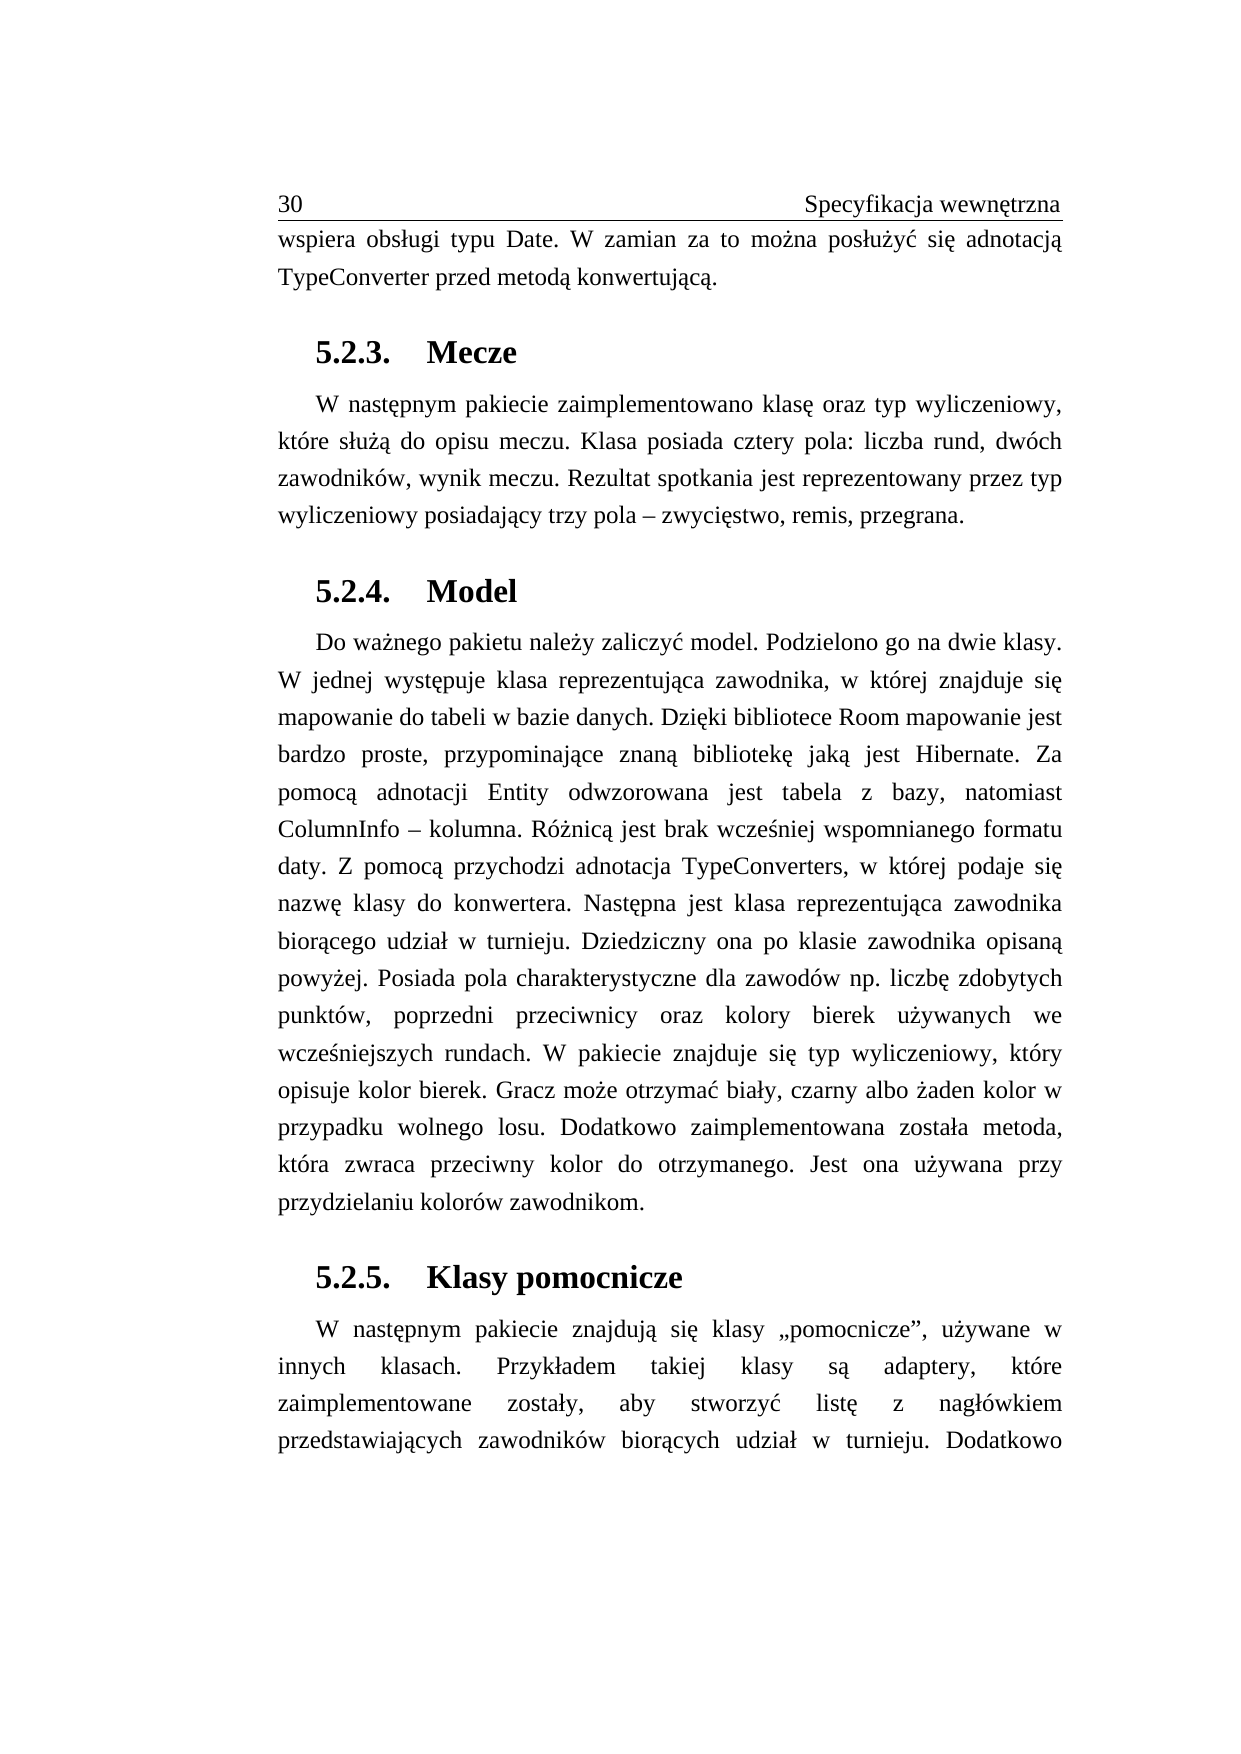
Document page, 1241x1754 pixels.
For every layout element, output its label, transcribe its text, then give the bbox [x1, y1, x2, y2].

subtitle Model [315, 571, 1063, 609]
text W następnym pakiecie zaimplementowano klasę oraz typ wyliczeniowy, które służą do opisu meczu. Klasa posiada cztery pola: liczba rund, dwóch zawodników, wynik meczu. Rezultat spotkania jest reprezentowany przez typ wyliczeniowy posiadający trzy pola – zwycięstwo, remis, przegrana. [278, 389, 1063, 529]
subtitle Mecze [315, 332, 1063, 371]
subtitle Klasy pomocnicze [315, 1257, 1063, 1296]
text Do ważnego pakietu należy zaliczyć model. Podzielono go na dwie klasy. W jednej występuje klasa reprezentująca zawodnika, w której znajduje się mapowanie do tabeli w bazie danych. Dzięki bibliotece Room mapowanie jest bardzo proste, przypominające znaną bibliotekę jaką jest Hibernate. Za pomocą adnotacji Entity odwzorowana jest tabela z bazy, natomiast ColumnInfo – kolumna. Różnicą jest brak wcześniej wspomnianego formatu daty. Z pomocą przychodzi adnotacja TypeConverters, w której podaje się nazwę klasy do konwertera. Następna jest klasa reprezentująca zawodnika biorącego udział w turnieju. Dziedziczny ona po klasie zawodnika opisaną powyżej. Posiada pola charakterystyczne dla zawodów np. liczbę zdobytych punktów, poprzedni przeciwnicy oraz kolory bierek używanych we wcześniejszych rundach. W pakiecie znajduje się typ wyliczeniowy, który opisuje kolor bierek. Gracz może otrzymać biały, czarny albo żaden kolor w przypadku wolnego losu. Dodatkowo zaimplementowana została metoda, która zwraca przeciwny kolor do otrzymanego. Jest ona używana przy przydzielaniu kolorów zawodnikom. [278, 627, 1063, 1216]
